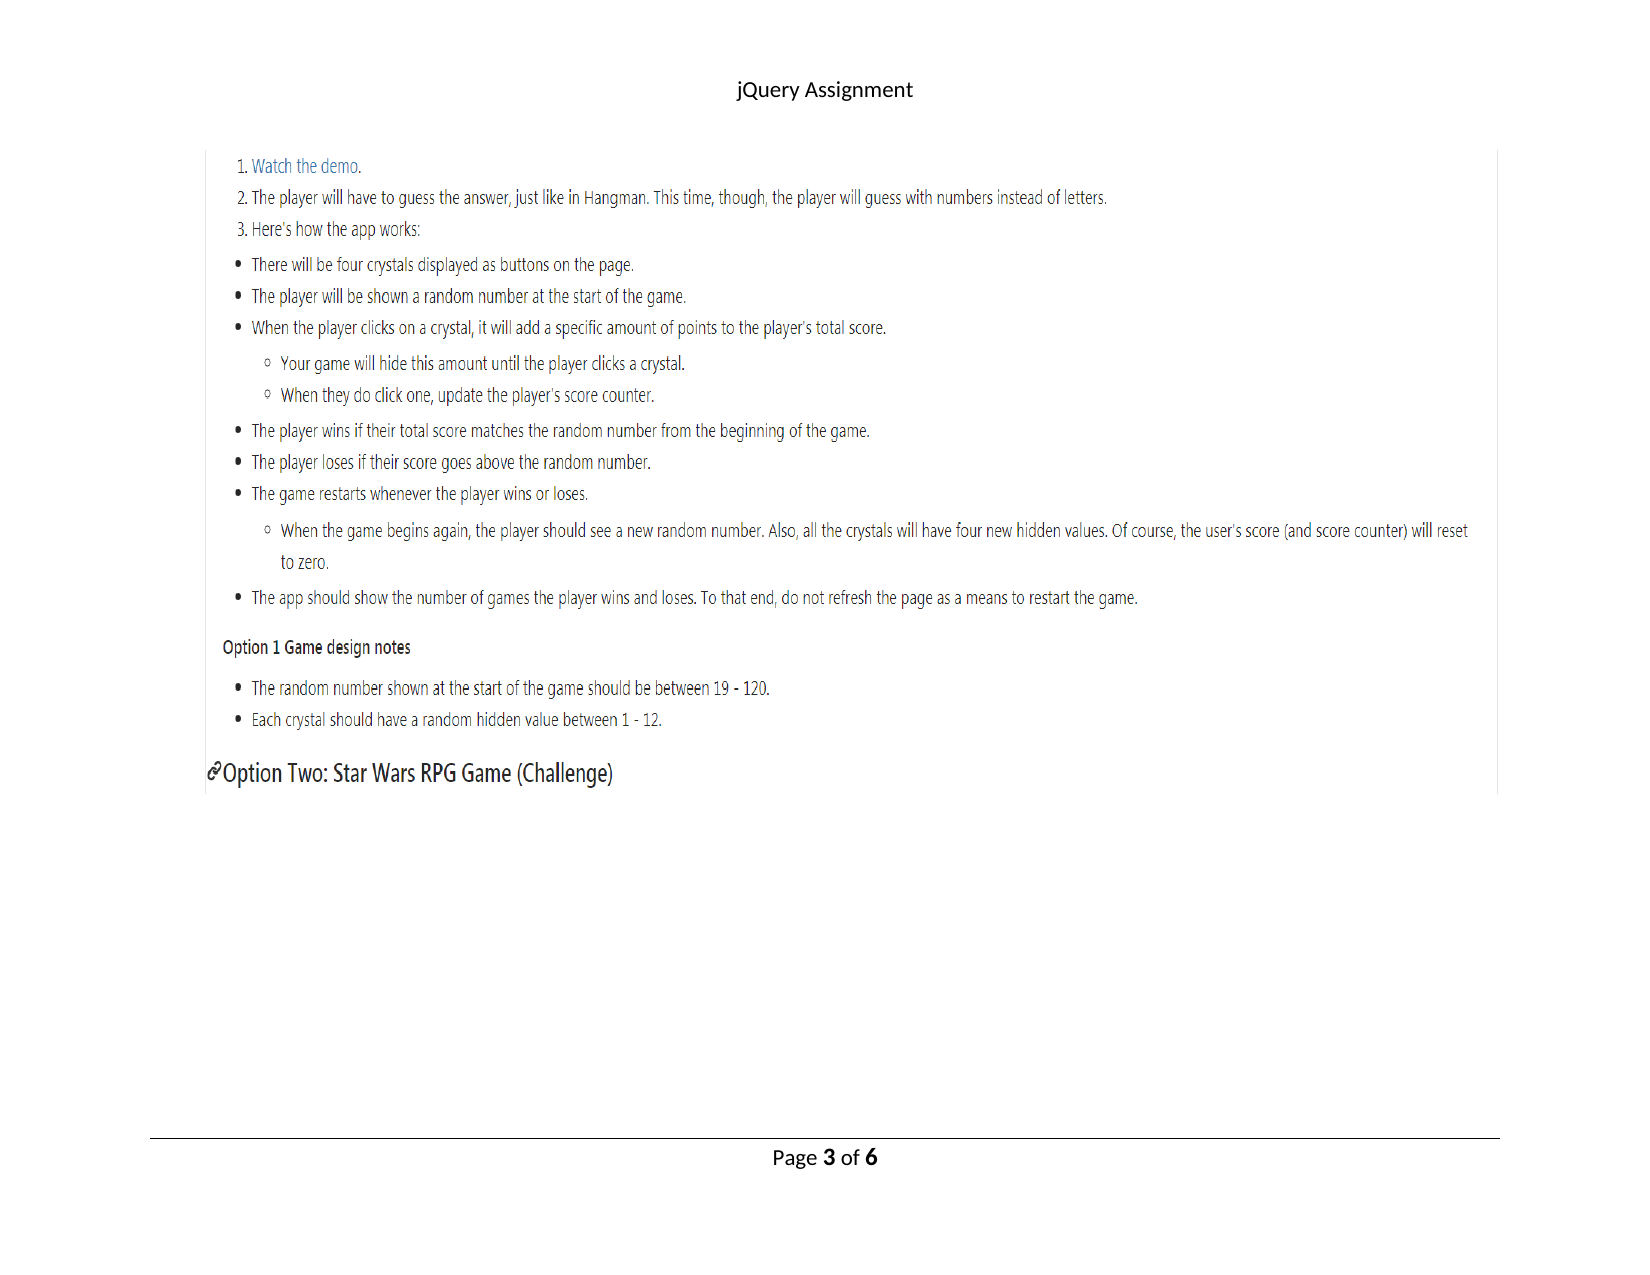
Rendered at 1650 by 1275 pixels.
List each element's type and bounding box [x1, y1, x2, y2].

picture [150, 150, 1548, 794]
